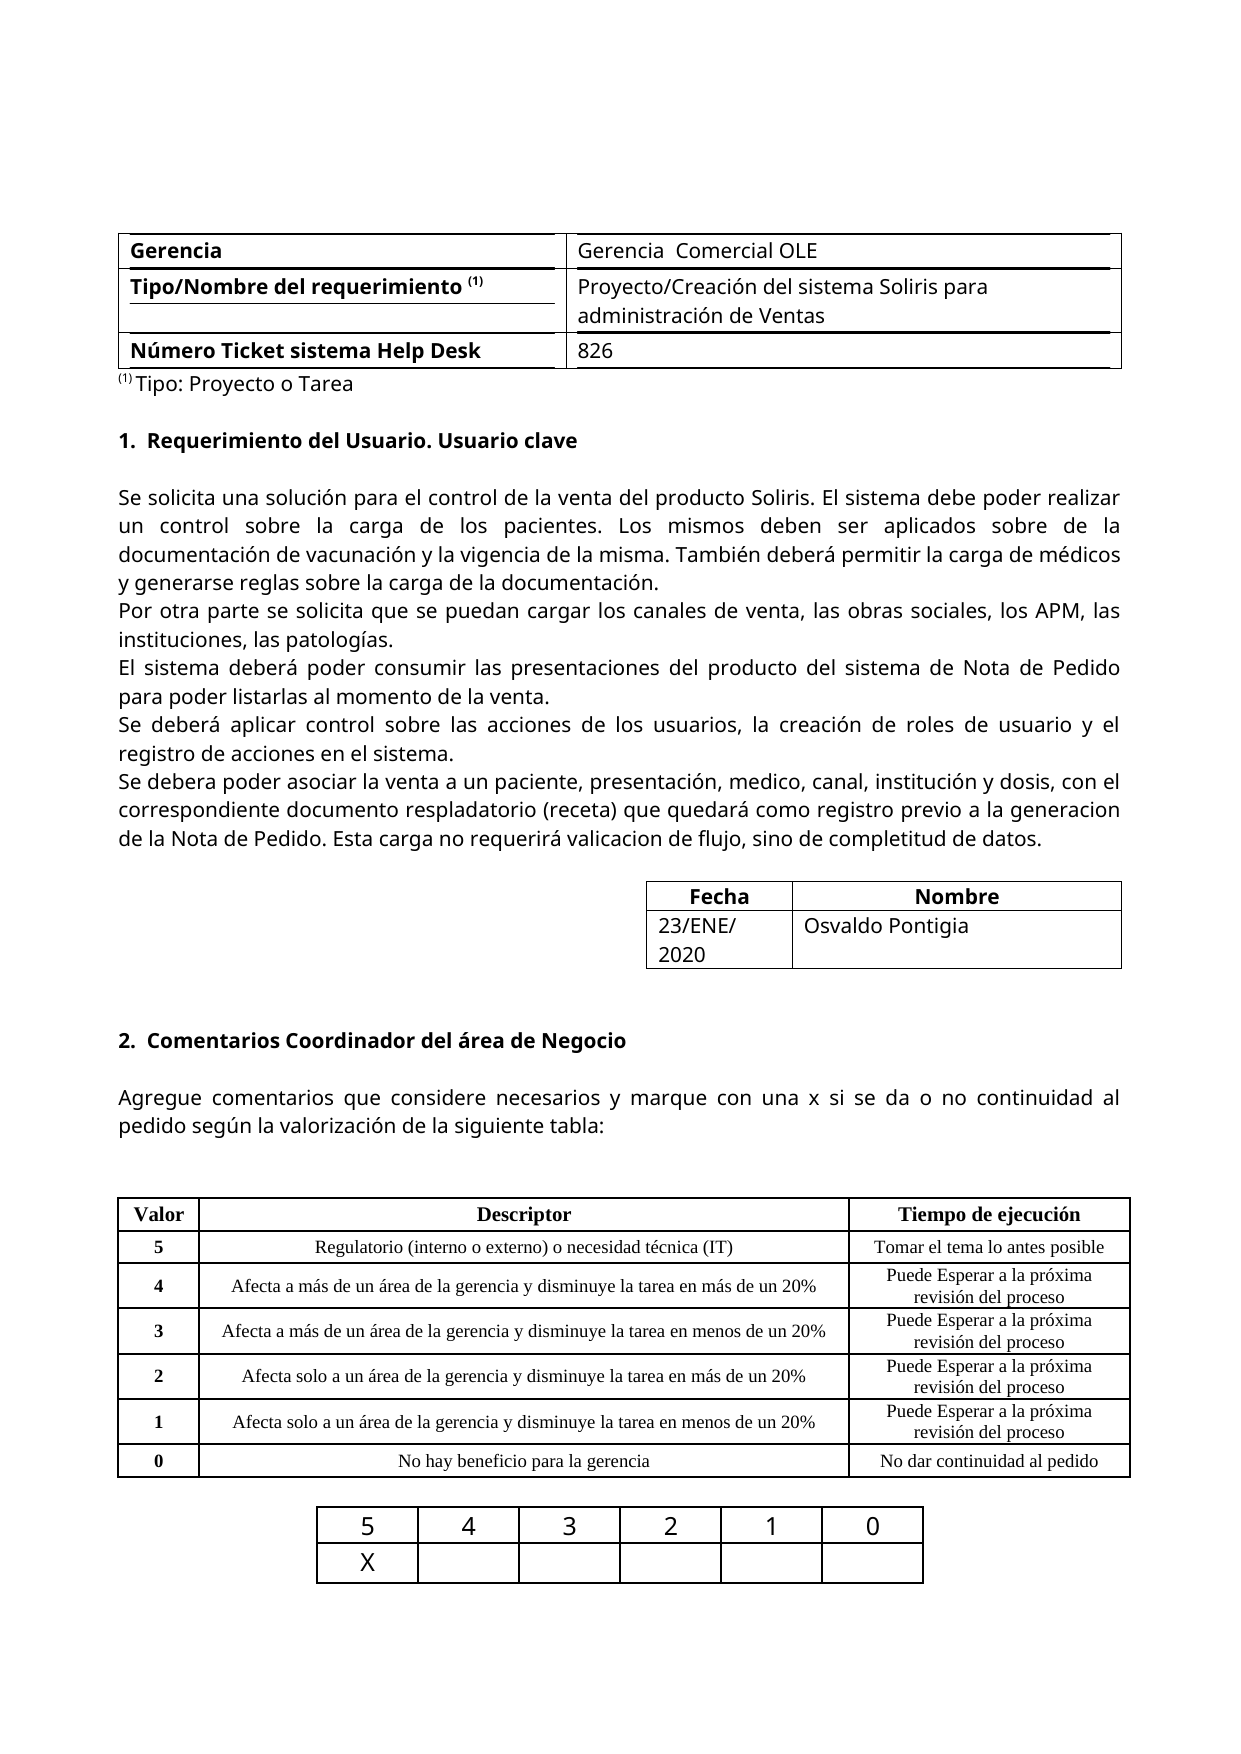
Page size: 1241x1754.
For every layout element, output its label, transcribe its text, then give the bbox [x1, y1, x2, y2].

table_cell Puede Esperar a la próxima revisión del proceso [850, 1264, 1129, 1307]
text 1. Requerimiento del Usuario. Usuario clave [118, 426, 1122, 454]
table_header Descriptor [200, 1199, 848, 1229]
text (1) Tipo: Proyecto o Tarea [118, 369, 1122, 397]
table_cell [621, 1544, 720, 1582]
table_cell [419, 1544, 518, 1582]
table_cell 23/ENE/2020 [647, 911, 792, 968]
table_header Fecha [647, 882, 792, 910]
table_cell No hay beneficio para la gerencia [200, 1445, 848, 1476]
table_cell 0 [119, 1445, 198, 1476]
table_cell 826 [567, 333, 1121, 368]
text El sistema deberá poder consumir las presentaciones del producto del sistema de Nota de Pedido para poder listarlas al momento de la venta. [118, 653, 1122, 710]
table_cell Puede Esperar a la próxima revisión del proceso [850, 1309, 1129, 1352]
table_cell Afecta solo a un área de la gerencia y disminuye la tarea en más de un 20% [200, 1355, 848, 1398]
table_cell Puede Esperar a la próxima revisión del proceso [850, 1400, 1129, 1443]
table_header Nombre [793, 882, 1121, 910]
table_header 2 [621, 1508, 720, 1542]
table_cell [722, 1544, 821, 1582]
table_cell 5 [119, 1232, 198, 1262]
table_header Valor [119, 1199, 198, 1229]
table_cell [520, 1544, 619, 1582]
table_header 4 [419, 1508, 518, 1542]
table_cell 4 [119, 1264, 198, 1307]
table_cell Osvaldo Pontigia [793, 911, 1121, 968]
text Por otra parte se solicita que se puedan cargar los canales de venta, las obras sociales, los APM, las instituciones, las patologías. [118, 597, 1122, 653]
table_header Gerencia [119, 234, 566, 268]
table_cell No dar continuidad al pedido [850, 1445, 1129, 1476]
table_cell Afecta solo a un área de la gerencia y disminuye la tarea en menos de un 20% [200, 1400, 848, 1443]
table_cell 1 [119, 1400, 198, 1443]
text Agregue comentarios que considere necesarios y marque con una x si se da o no continuidad al pedido según la valorización de la siguiente tabla: [118, 1083, 1122, 1140]
table_cell Regulatorio (interno o externo) o necesidad técnica (IT) [200, 1232, 848, 1262]
text Se solicita una solución para el control de la venta del producto Soliris. El sistema debe poder realizar un control sobre la carga de los pacientes. Los mismos deben ser aplicados sobre de la documentación de vacunación y la vigencia de la misma. También deberá permitir la carga de médicos y generarse reglas sobre la carga de la documentación. [118, 483, 1122, 597]
table_cell Número Ticket sistema Help Desk [119, 333, 566, 368]
table_cell 2 [119, 1355, 198, 1398]
text Se debera poder asociar la venta a un paciente, presentación, medico, canal, institución y dosis, con el correspondiente documento respladatorio (receta) que quedará como registro previo a la generacion de la Nota de Pedido. Esta carga no requerirá valicacion de flujo, sino de completitud de datos. [118, 767, 1122, 852]
table_cell Afecta a más de un área de la gerencia y disminuye la tarea en menos de un 20% [200, 1309, 848, 1352]
text 2. Comentarios Coordinador del área de Negocio [118, 1026, 1122, 1055]
table_cell Puede Esperar a la próxima revisión del proceso [850, 1355, 1129, 1398]
table_header 0 [823, 1508, 922, 1542]
table_cell Tipo/Nombre del requerimiento (1) [119, 269, 566, 332]
table_header Gerencia Comercial OLE [567, 234, 1121, 268]
table_cell Proyecto/Creación del sistema Soliris para administración de Ventas [567, 269, 1121, 332]
table_cell [823, 1544, 922, 1582]
table_cell Tomar el tema lo antes posible [850, 1232, 1129, 1262]
table_header 1 [722, 1508, 821, 1542]
table_header 5 [318, 1508, 417, 1542]
table_cell X [318, 1544, 417, 1582]
table_cell 3 [119, 1309, 198, 1352]
table_header 3 [520, 1508, 619, 1542]
text Se deberá aplicar control sobre las acciones de los usuarios, la creación de roles de usuario y el registro de acciones en el sistema. [118, 710, 1122, 767]
table_cell Afecta a más de un área de la gerencia y disminuye la tarea en más de un 20% [200, 1264, 848, 1307]
table_header Tiempo de ejecución [850, 1199, 1129, 1229]
